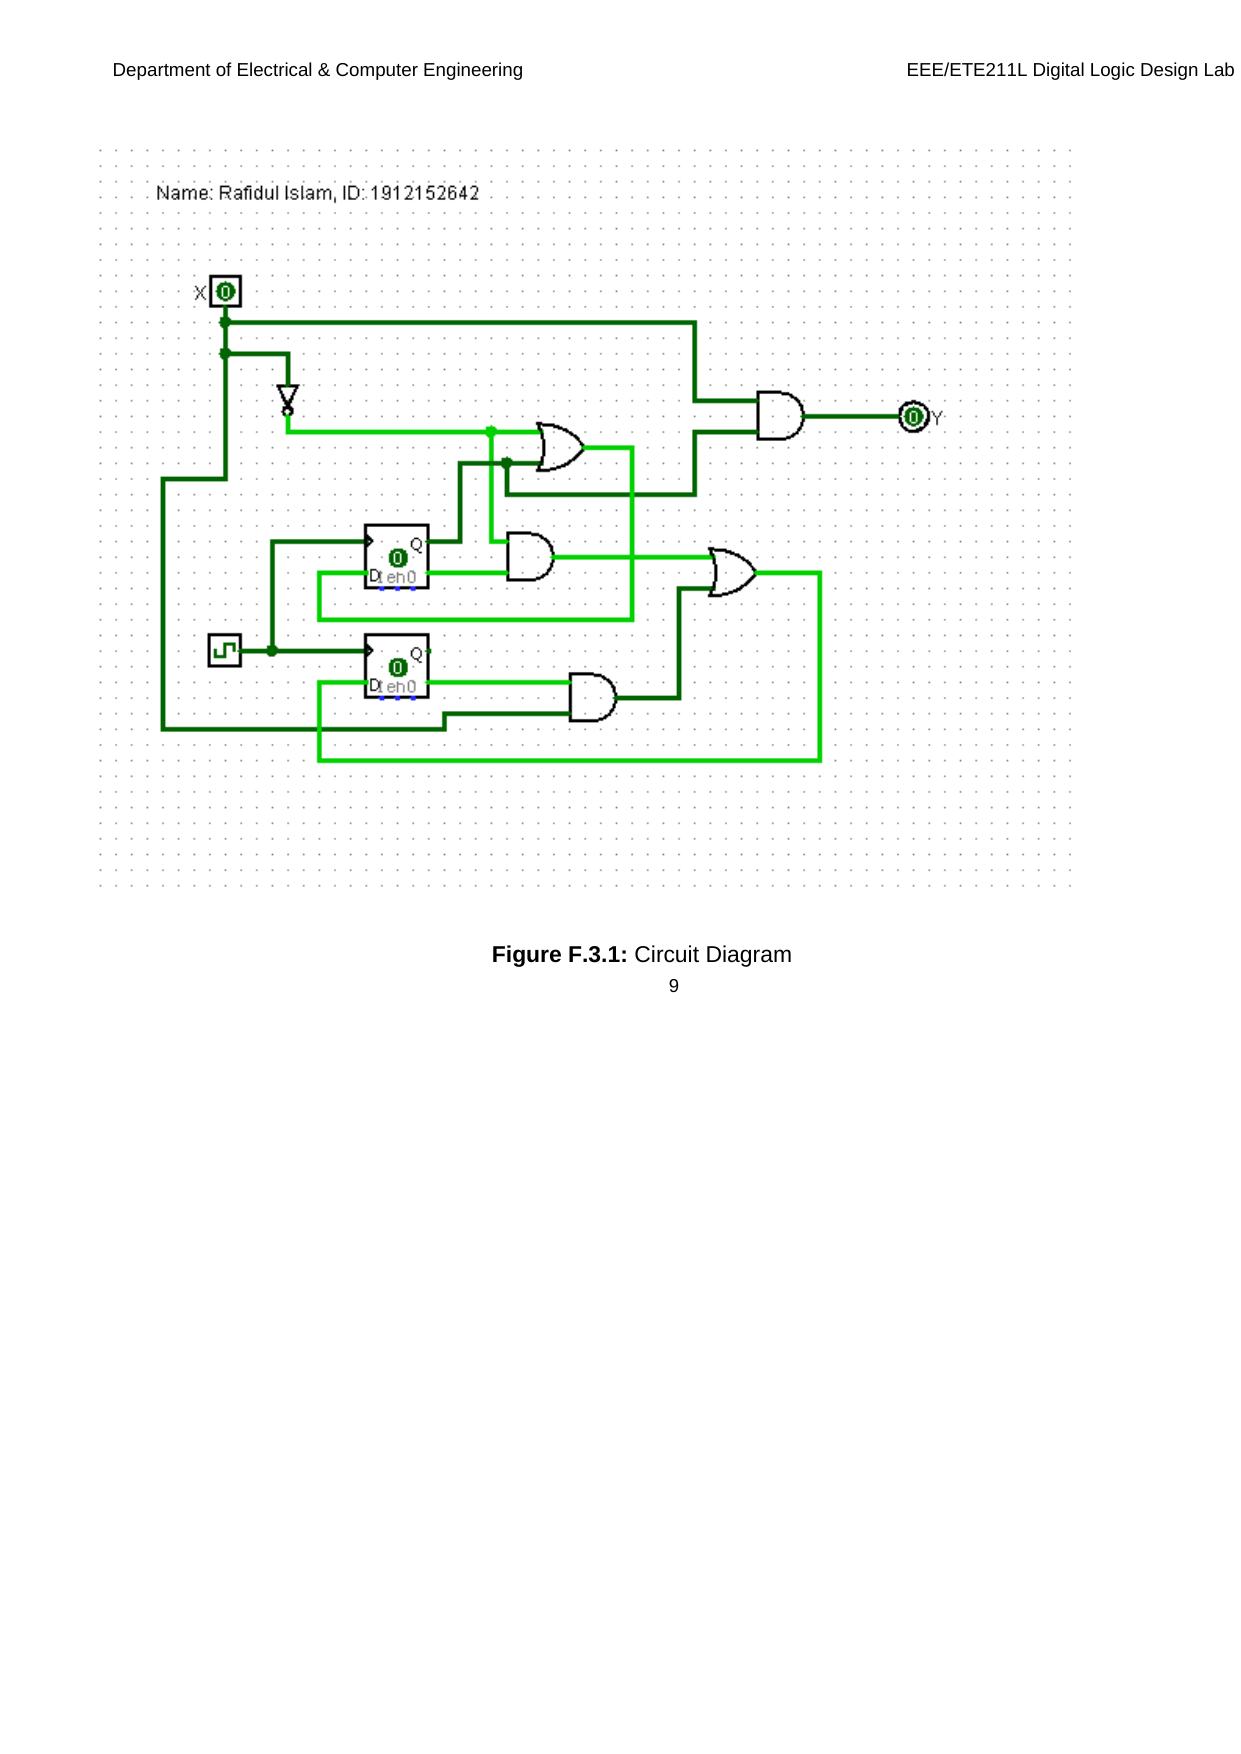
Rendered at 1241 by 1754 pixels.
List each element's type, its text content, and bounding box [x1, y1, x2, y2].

text 9 [207, 975, 1140, 997]
text Figure F.3.1: Circuit Diagram [492, 941, 1140, 968]
picture [89, 139, 1082, 890]
